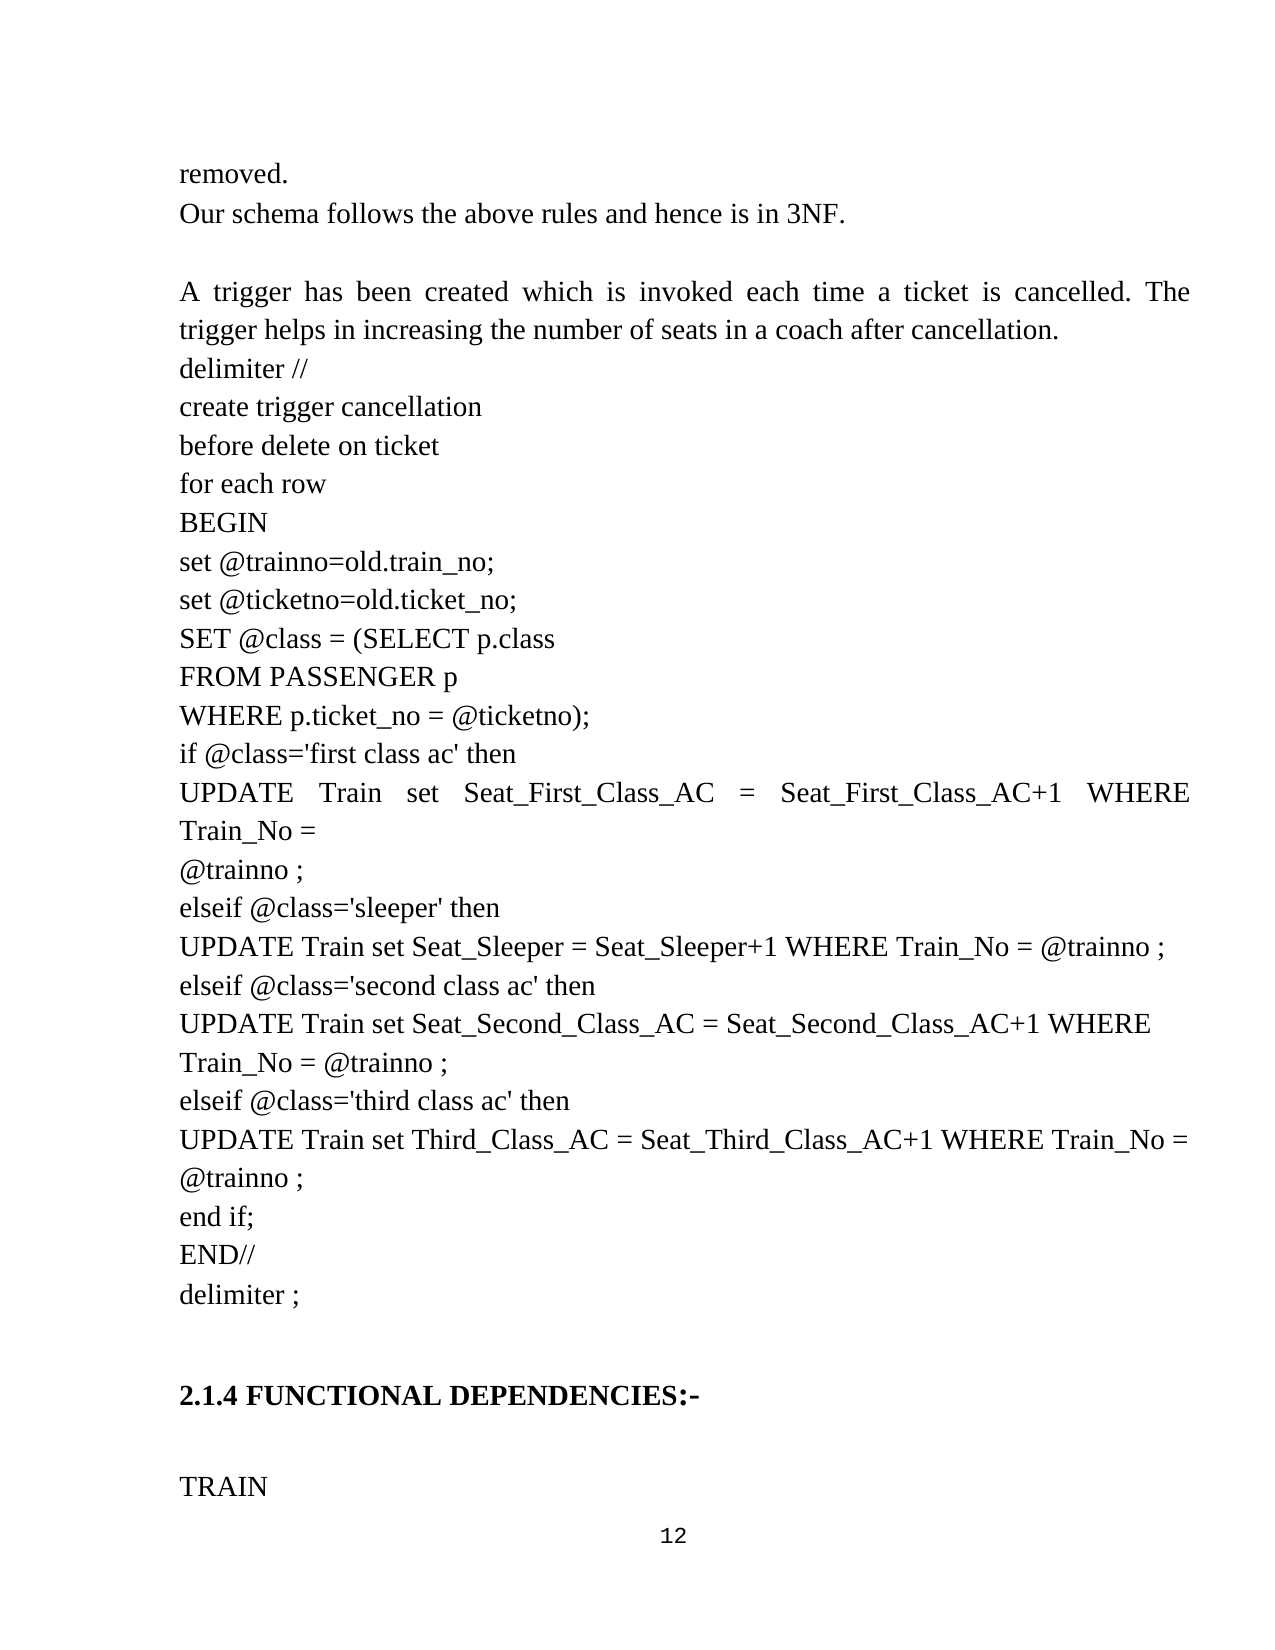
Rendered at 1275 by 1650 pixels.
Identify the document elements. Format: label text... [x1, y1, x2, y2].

text delimiter ; [179, 1277, 1192, 1311]
text elseif @class='second class ac' then [179, 968, 1192, 1001]
text delimiter // [179, 351, 1192, 384]
text if @class='first class ac' then [179, 736, 1192, 770]
text elseif @class='third class ac' then [179, 1083, 1192, 1117]
text @trainno ; [179, 1160, 1192, 1194]
text 2.1.4 FUNCTIONAL DEPENDENCIES:- [179, 1374, 1192, 1412]
text A trigger has been created which is invoked each time a ticket is cancelled. The trigger helps in increasing the number of seats in a coach after cancellation. [179, 274, 1192, 346]
text TRAIN [179, 1469, 1192, 1503]
text end if; [179, 1199, 1192, 1232]
text UPDATE Train set Seat_Second_Class_AC = Seat_Second_Class_AC+1 WHERE [179, 1006, 1192, 1040]
text UPDATE Train set Seat_First_Class_AC = Seat_First_Class_AC+1 WHERE Train_No = [179, 775, 1192, 847]
text SET @class = (SELECT p.class [179, 621, 1192, 654]
text UPDATE Train set Seat_Sleeper = Seat_Sleeper+1 WHERE Train_No = @trainno ; [179, 929, 1192, 963]
text FROM PASSENGER p [179, 659, 1192, 693]
text BEGIN [179, 505, 1192, 539]
text Our schema follows the above rules and hence is in 3NF. [179, 196, 1192, 229]
text WHERE p.ticket_no = @ticketno); [179, 698, 1192, 731]
text removed. [179, 156, 1192, 190]
text Train_No = @trainno ; [179, 1045, 1192, 1078]
text set @ticketno=old.ticket_no; [179, 582, 1192, 616]
text before delete on ticket [179, 428, 1192, 462]
text set @trainno=old.train_no; [179, 544, 1192, 577]
text @trainno ; [179, 852, 1192, 886]
text END// [179, 1237, 1192, 1271]
text UPDATE Train set Third_Class_AC = Seat_Third_Class_AC+1 WHERE Train_No = [179, 1122, 1192, 1155]
text for each row [179, 467, 1192, 500]
text elseif @class='sleeper' then [179, 891, 1192, 924]
text create trigger cancellation [179, 389, 1192, 423]
